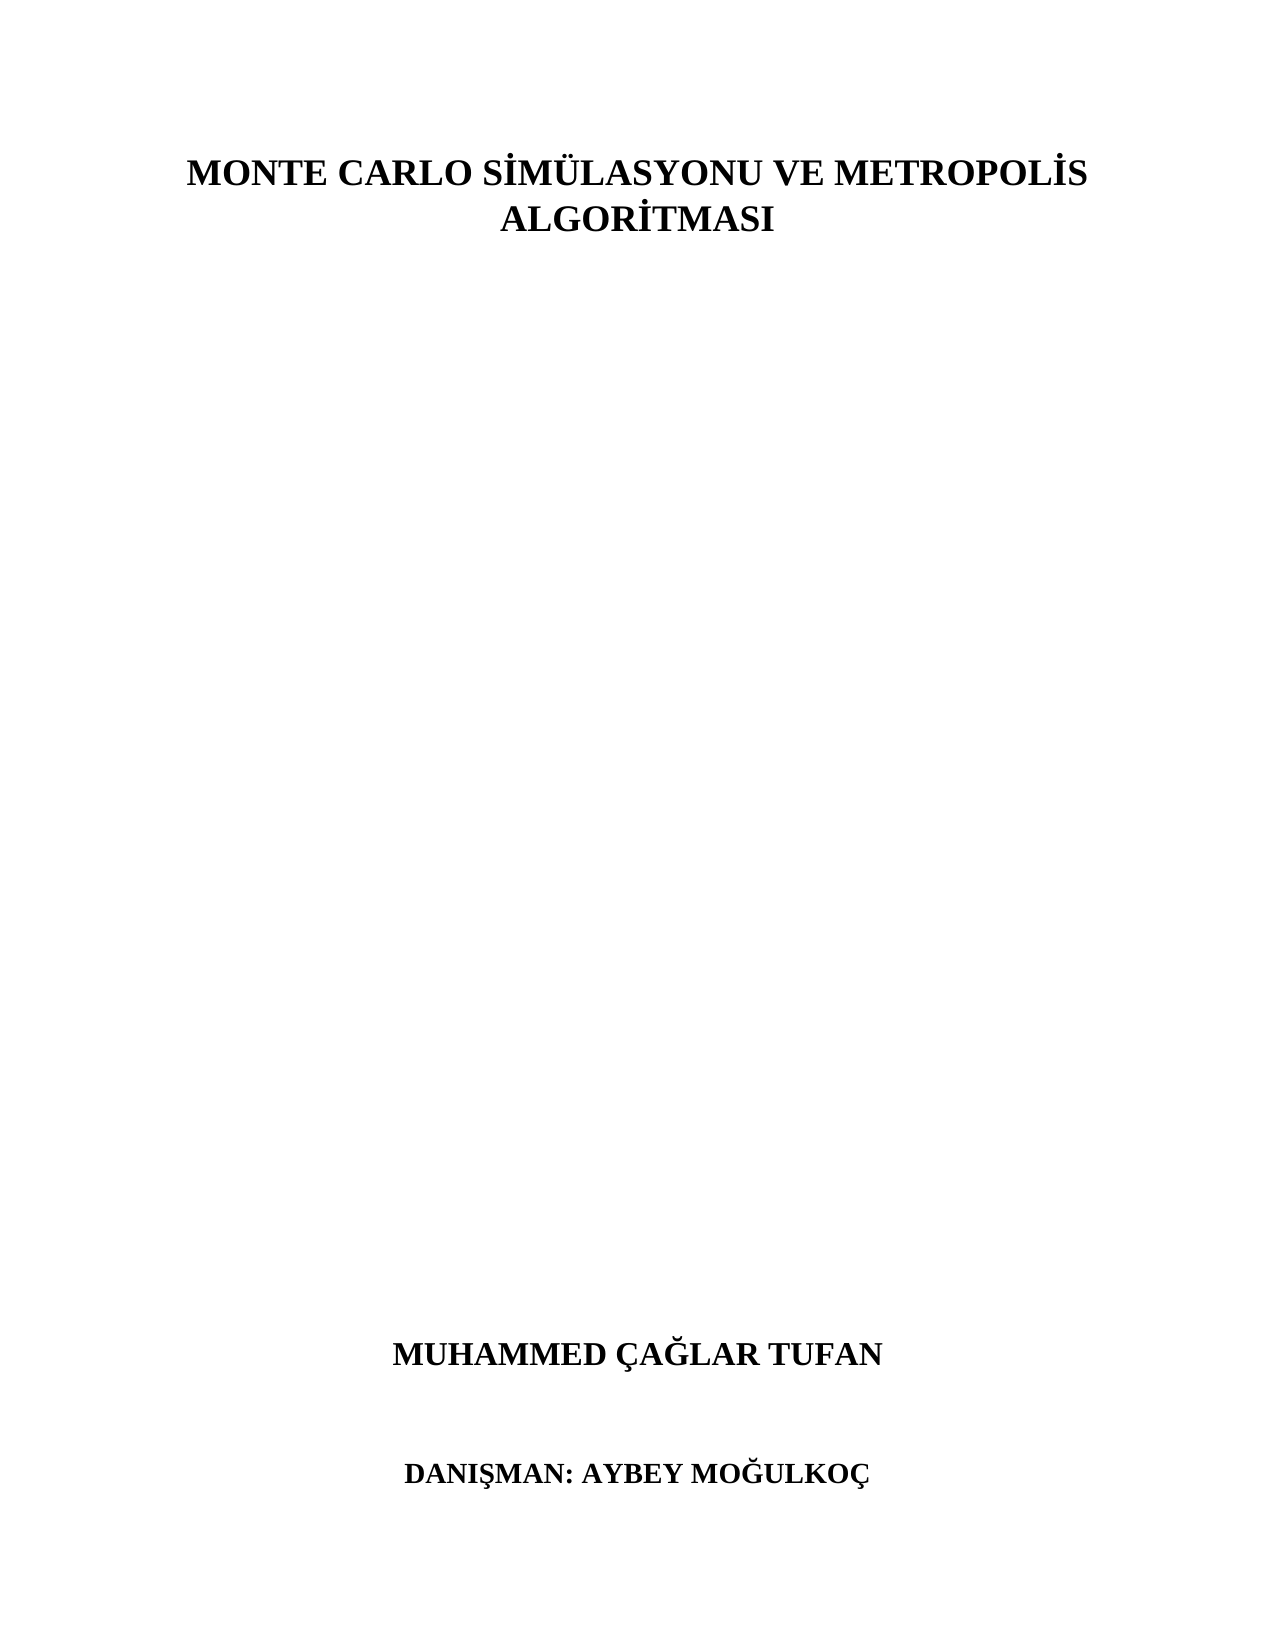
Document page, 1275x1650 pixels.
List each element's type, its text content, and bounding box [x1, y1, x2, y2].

text MUHAMMED ÇAĞLAR TUFAN [150, 1335, 1125, 1373]
text MONTE CARLO SİMÜLASYONU VE METROPOLİS ALGORİTMASI [150, 150, 1125, 240]
text DANIŞMAN: AYBEY MOĞULKOÇ [150, 1456, 1125, 1489]
